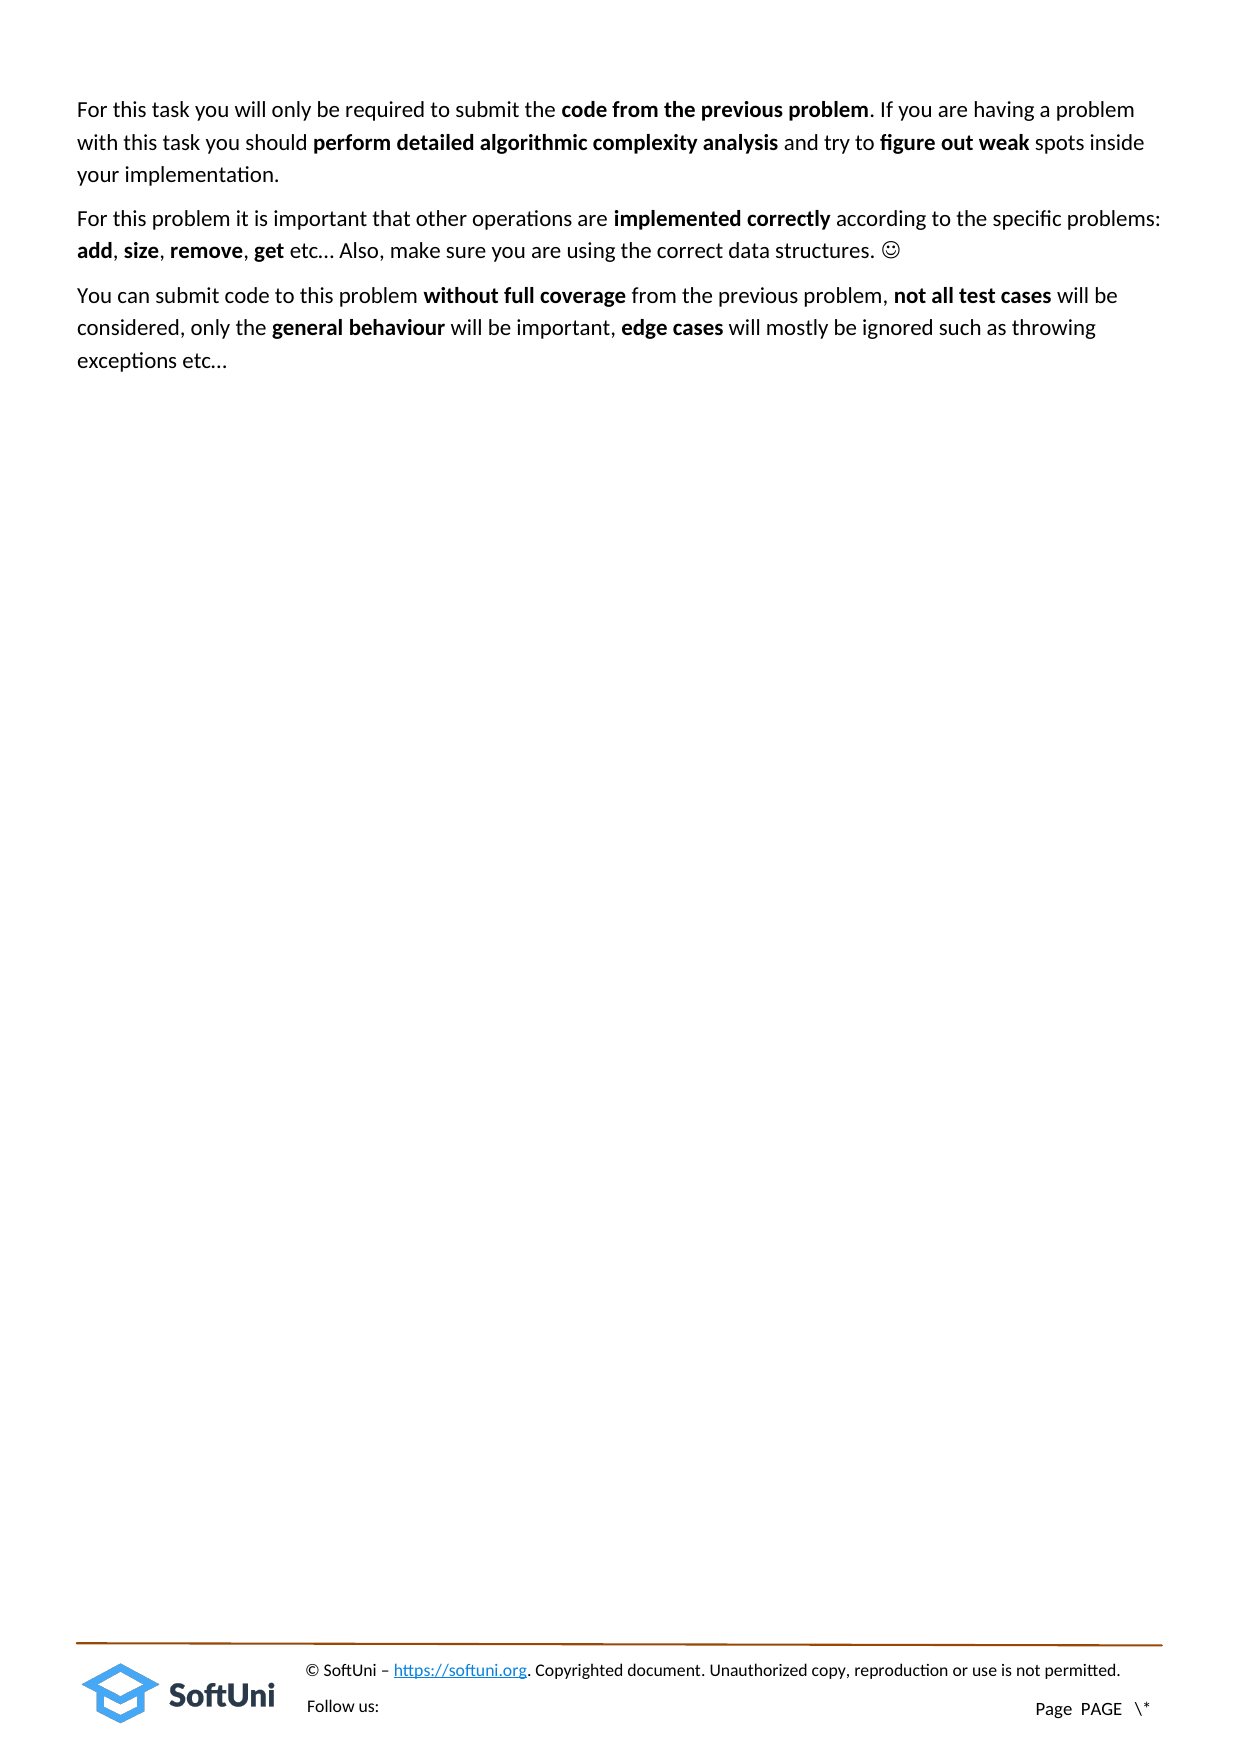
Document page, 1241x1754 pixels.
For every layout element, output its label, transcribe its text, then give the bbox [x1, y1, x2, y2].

text For this task you will only be required to submit the code from the previous problem. If you are having a problem with this task you should perform detailed algorithmic complexity analysis and try to figure out weak spots inside your implementation. [77, 95, 1163, 188]
text For this problem it is important that other operations are implemented correctly according to the specific problems: add, size, remove, get etc… Also, make sure you are using the correct data structures. [77, 204, 1163, 265]
text You can submit code to this problem without full coverage from the previous problem, not all test cases will be considered, only the general behaviour will be important, edge cases will mostly be ignored such as throwing exceptions etc… [77, 281, 1163, 374]
picture [75, 1658, 281, 1729]
